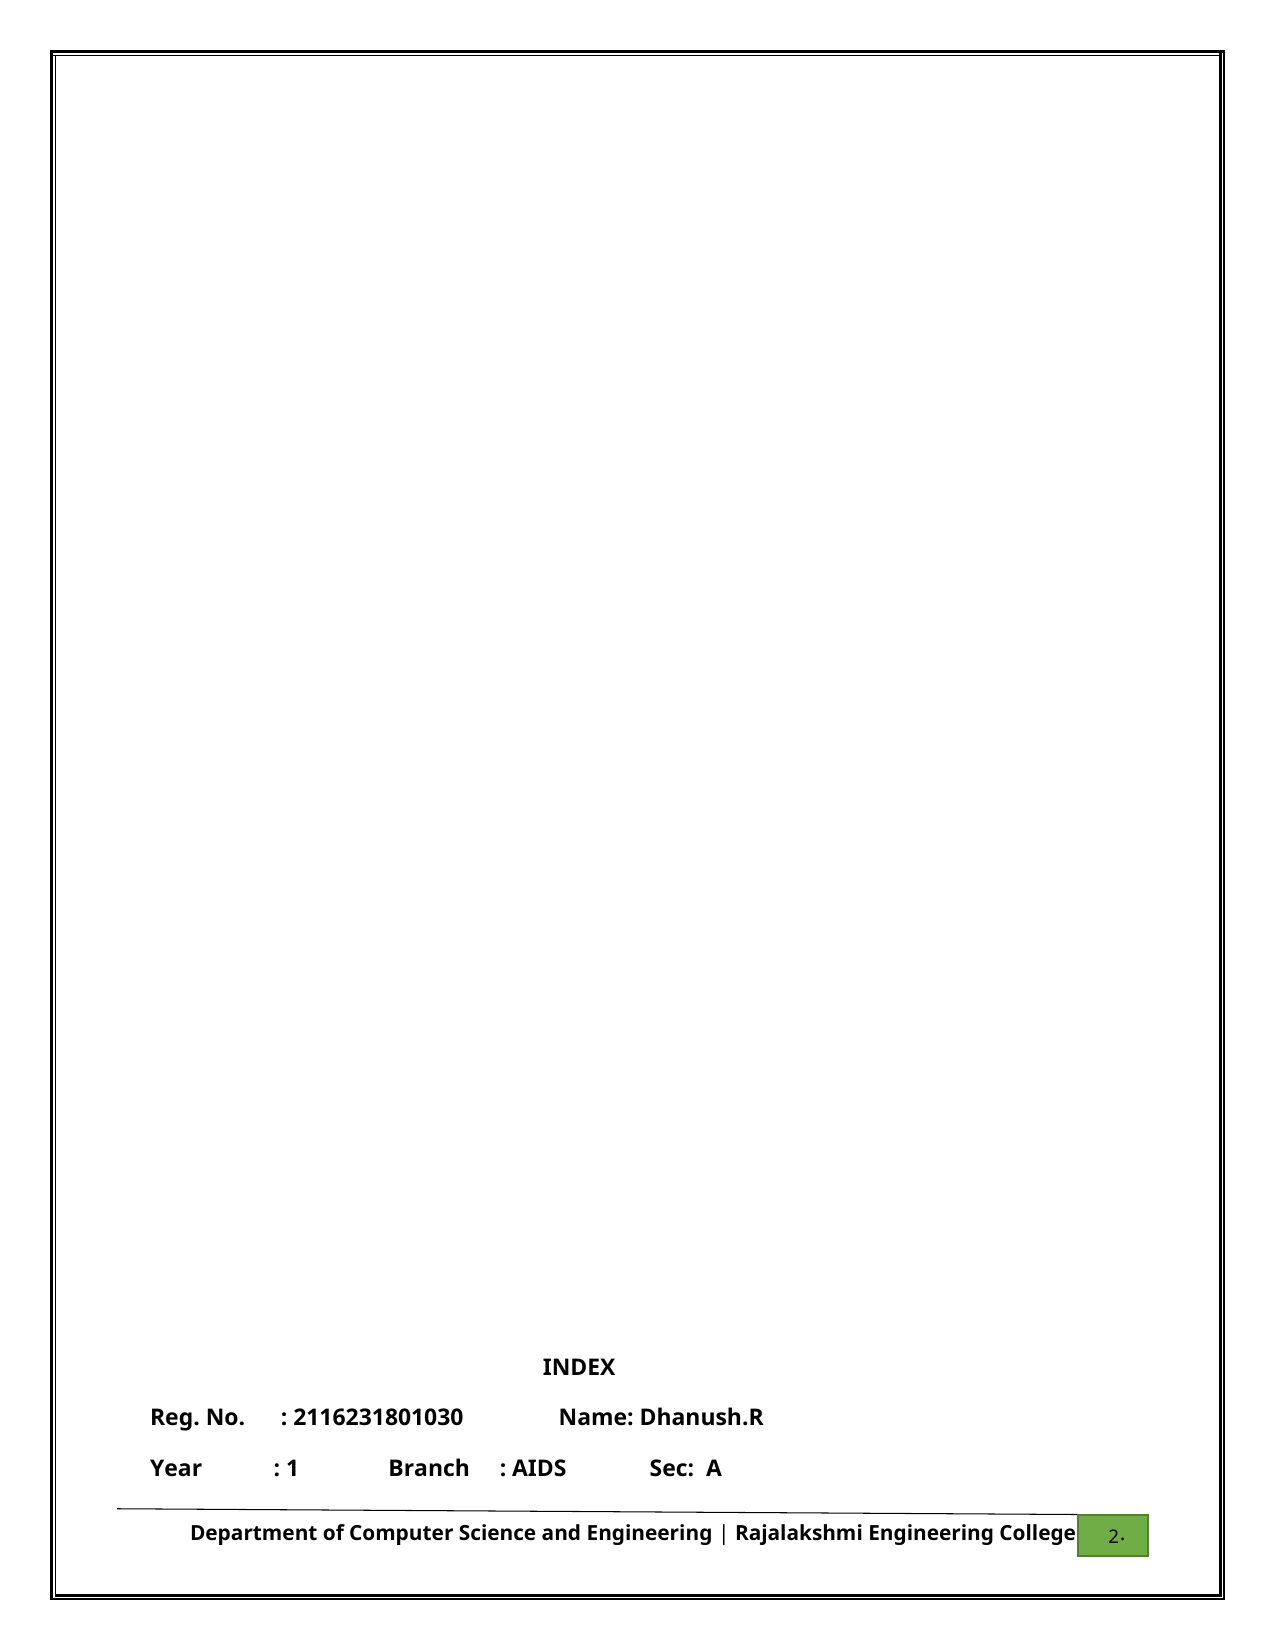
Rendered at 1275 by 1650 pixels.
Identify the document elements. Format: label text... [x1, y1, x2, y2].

text Year : 1 Branch : AIDS Sec: A [150, 1452, 1125, 1483]
text INDEX [150, 1351, 1125, 1382]
text Reg. No. : 2116231801030 Name: Dhanush.R [150, 1401, 1125, 1432]
